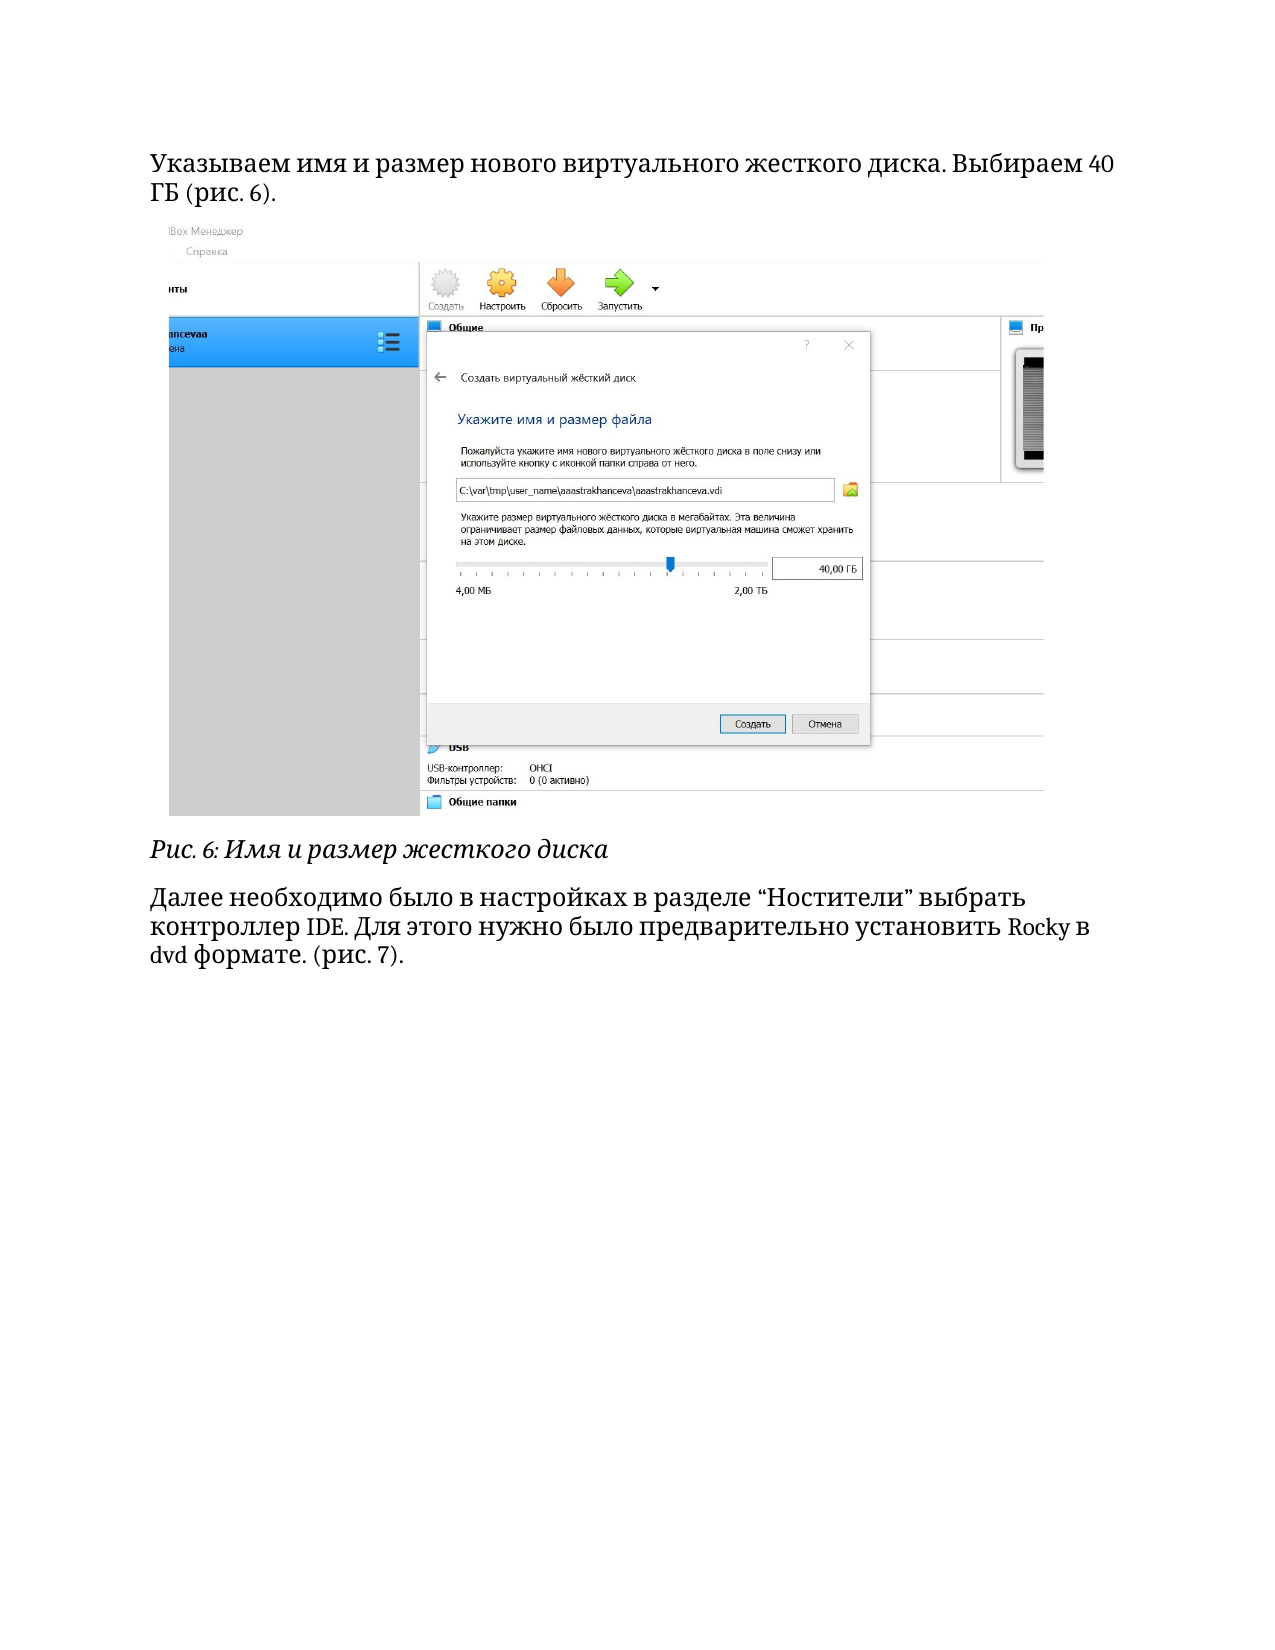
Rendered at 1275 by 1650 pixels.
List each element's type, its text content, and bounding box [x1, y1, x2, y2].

text Рис. 6: Имя и размер жесткого диска [150, 836, 1125, 865]
text Указываем имя и размер нового виртуального жесткого диска. Выбираем 40 ГБ (рис. 6). [150, 150, 1125, 207]
text Далее необходимо было в настройках в разделе “Ностители” выбрать контроллер IDE. Для этого нужно было предварительно установить Rocky в dvd формате. (рис. 7). [150, 884, 1125, 970]
picture [168, 226, 1044, 816]
